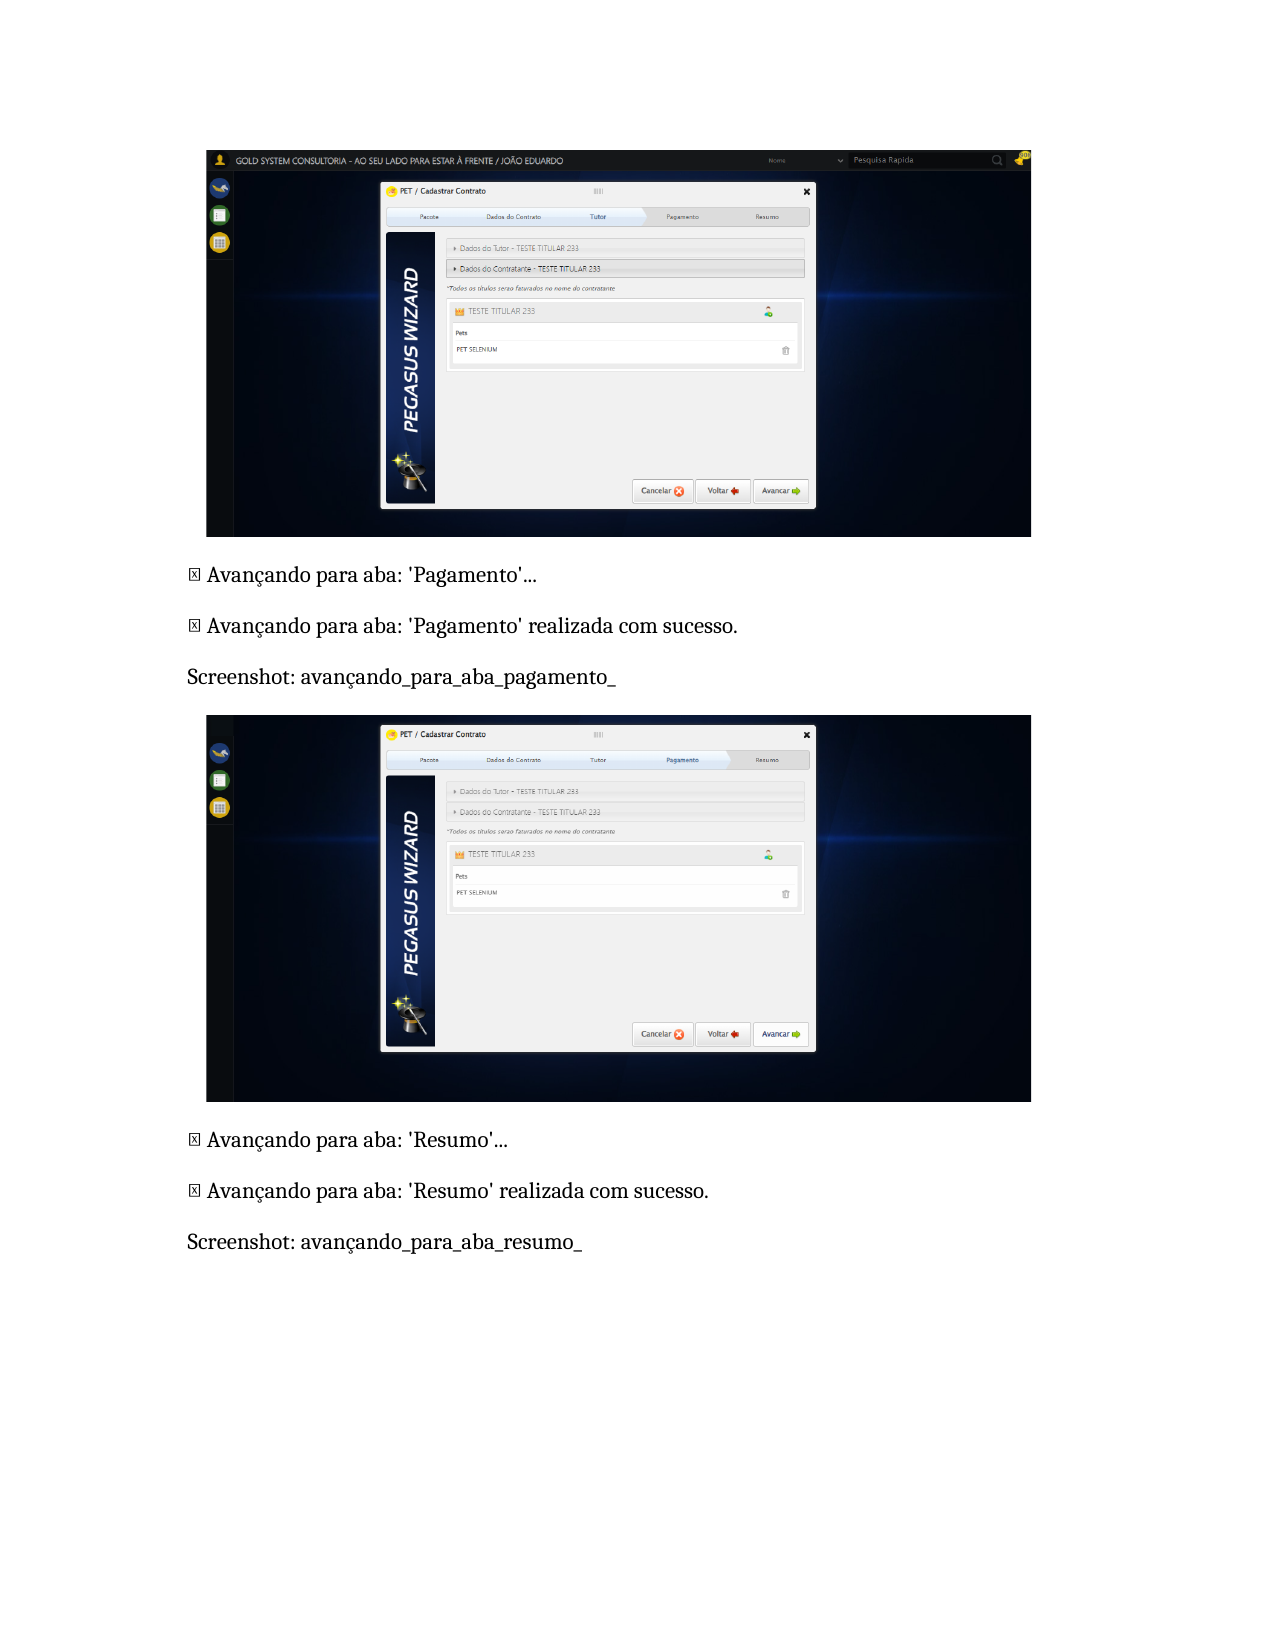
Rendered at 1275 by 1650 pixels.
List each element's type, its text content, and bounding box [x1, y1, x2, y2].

text ✅ Avançando para aba: 'Pagamento' realizada com sucesso. [187, 613, 1087, 639]
text Screenshot: avançando_para_aba_resumo_ [187, 1229, 1087, 1255]
text 🔄 Avançando para aba: 'Pagamento'... [187, 562, 1087, 588]
text 🔄 Avançando para aba: 'Resumo'... [187, 1127, 1087, 1153]
text ✅ Avançando para aba: 'Resumo' realizada com sucesso. [187, 1178, 1087, 1204]
picture [206, 150, 1032, 537]
text Screenshot: avançando_para_aba_pagamento_ [187, 664, 1087, 690]
picture [206, 715, 1032, 1102]
